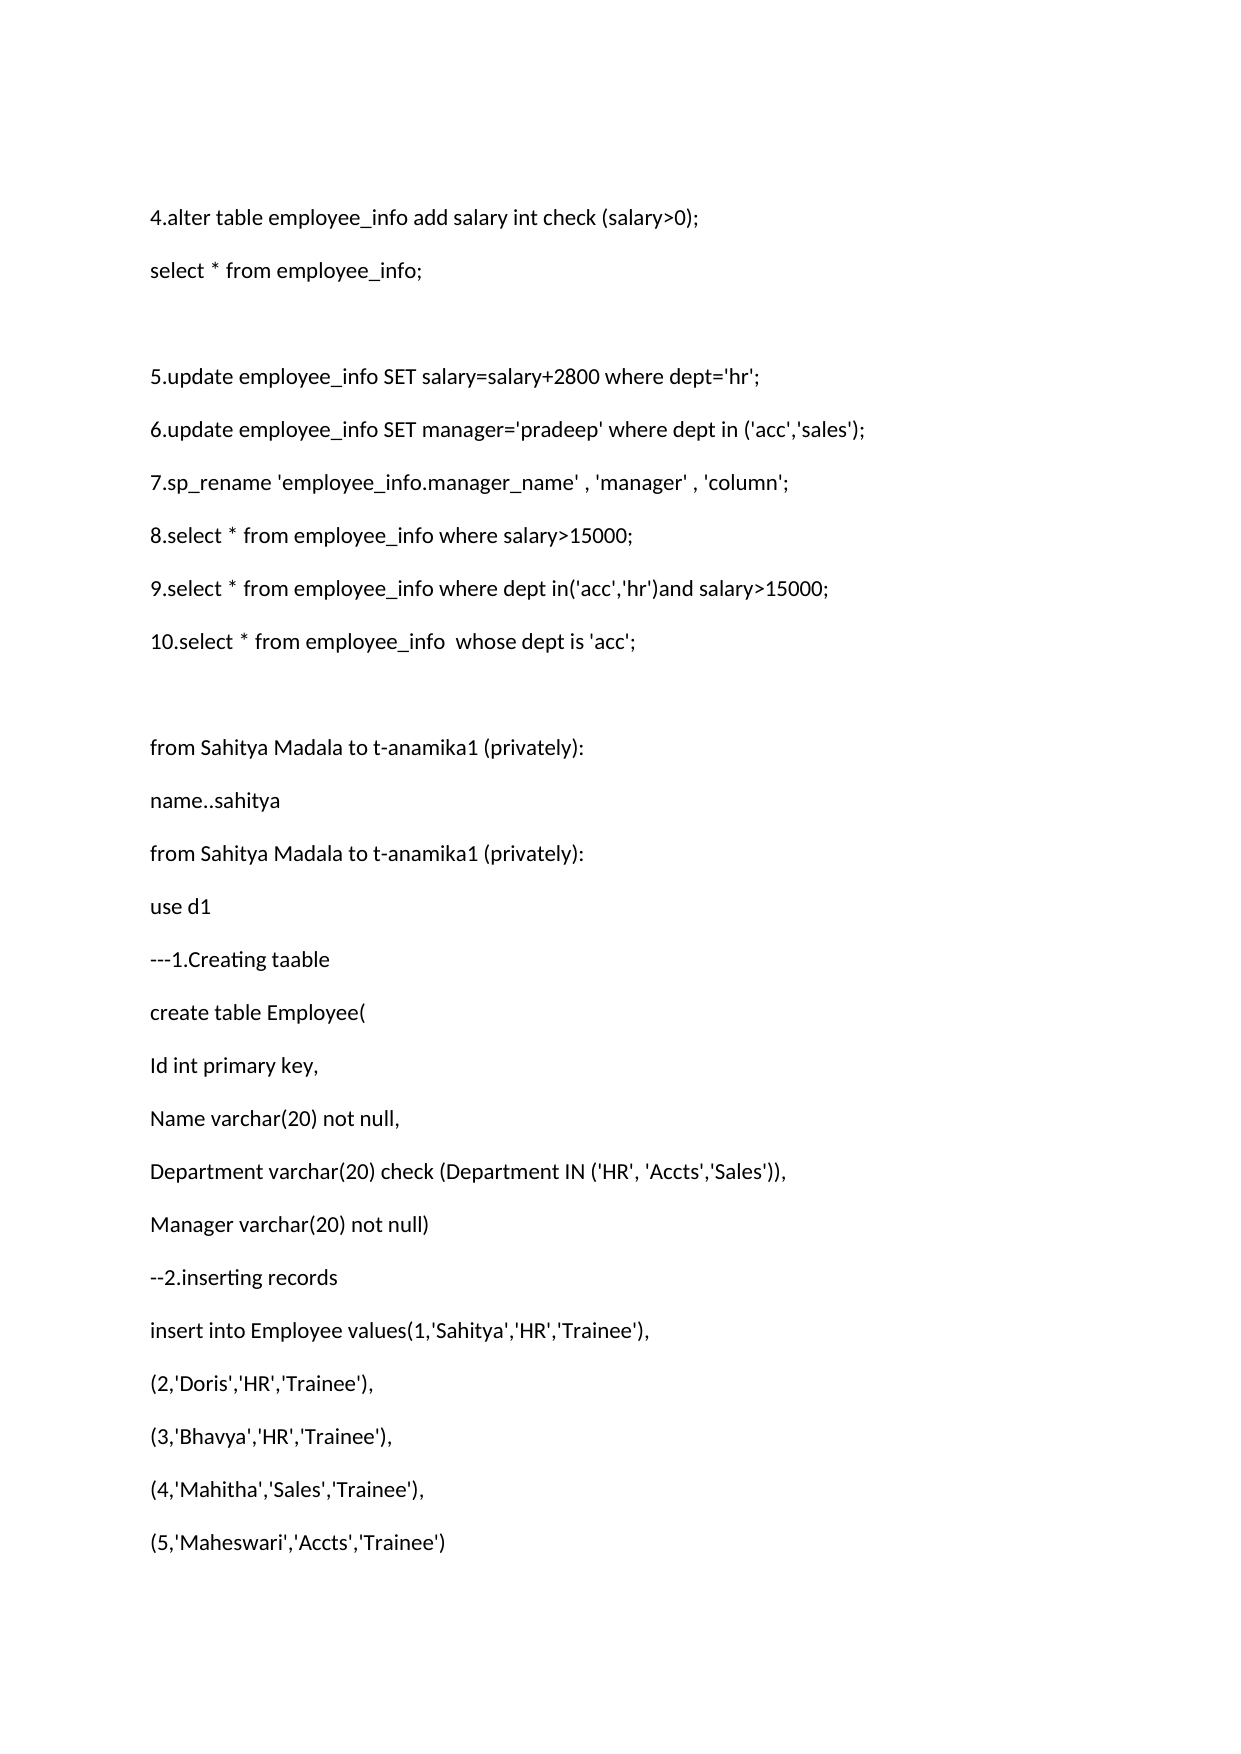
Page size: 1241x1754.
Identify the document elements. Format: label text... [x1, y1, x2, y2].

text create table Employee( [150, 998, 1090, 1026]
text --2.inserting records [150, 1263, 1090, 1291]
text insert into Employee values(1,'Sahitya','HR','Trainee'), [150, 1316, 1090, 1344]
text 7.sp_rename 'employee_info.manager_name' , 'manager' , 'column'; [150, 468, 1090, 496]
text from Sahitya Madala to t-anamika1 (privately): [150, 839, 1090, 867]
text Manager varchar(20) not null) [150, 1210, 1090, 1238]
text Name varchar(20) not null, [150, 1104, 1090, 1132]
text from Sahitya Madala to t-anamika1 (privately): [150, 733, 1090, 761]
text (5,'Maheswari','Accts','Trainee') [150, 1528, 1090, 1557]
text (4,'Mahitha','Sales','Trainee'), [150, 1476, 1090, 1503]
text 4.alter table employee_info add salary int check (salary>0); [150, 203, 1090, 231]
text ---1.Creating taable [150, 945, 1090, 973]
text 5.update employee_info SET salary=salary+2800 where dept='hr'; [150, 362, 1090, 390]
text use d1 [150, 892, 1090, 920]
text Department varchar(20) check (Department IN ('HR', 'Accts','Sales')), [150, 1157, 1090, 1185]
text 8.select * from employee_info where salary>15000; [150, 521, 1090, 549]
text 10.select * from employee_info whose dept is 'acc'; [150, 627, 1090, 655]
text select * from employee_info; [150, 256, 1090, 284]
text (2,'Doris','HR','Trainee'), [150, 1369, 1090, 1397]
text Id int primary key, [150, 1051, 1090, 1079]
text (3,'Bhavya','HR','Trainee'), [150, 1422, 1090, 1451]
text 6.update employee_info SET manager='pradeep' where dept in ('acc','sales'); [150, 415, 1090, 443]
text name..sahitya [150, 786, 1090, 814]
text 9.select * from employee_info where dept in('acc','hr')and salary>15000; [150, 574, 1090, 602]
